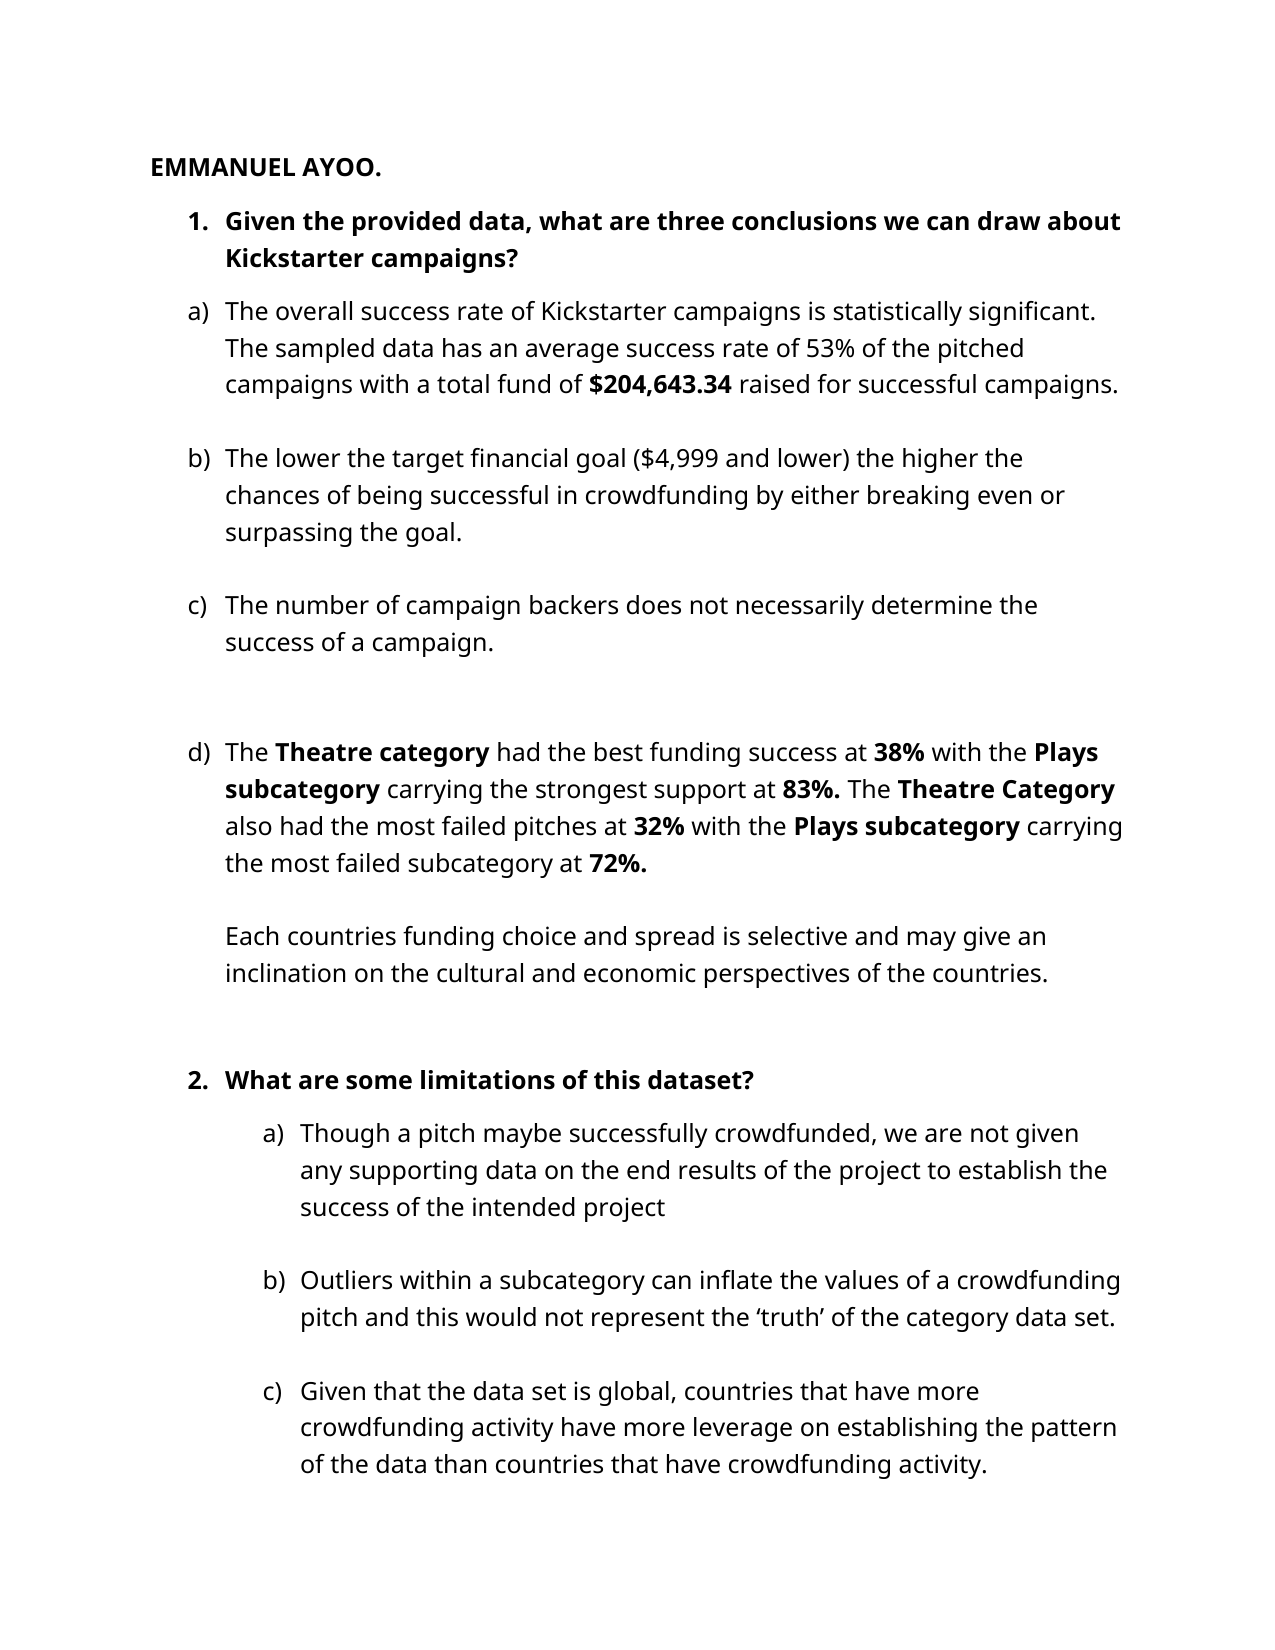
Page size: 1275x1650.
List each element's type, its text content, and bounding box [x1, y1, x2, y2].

text EMMANUEL AYOO. [150, 150, 1125, 184]
list The number of campaign backers does not necessarily determine the success of a campaign. [187, 588, 1125, 659]
list Given that the data set is global, countries that have more crowdfunding activity have more leverage on establishing the pattern of the data than countries that have crowdfunding activity. [262, 1373, 1125, 1481]
list What are some limitations of this dataset? [187, 1062, 1125, 1096]
list The Theatre category had the best funding success at 38% with the Plays subcategory carrying the strongest support at 83%. The Theatre Category also had the most failed pitches at 32% with the Plays subcategory carrying the most failed subcategory at 72%. [187, 735, 1125, 879]
list Though a pitch maybe successfully crowdfunded, we are not given any supporting data on the end results of the project to establish the success of the intended project [262, 1116, 1125, 1223]
list Each countries funding choice and spread is selective and may give an inclination on the cultural and economic perspectives of the countries. [225, 919, 1125, 989]
list The lower the target financial goal ($4,999 and lower) the higher the chances of being successful in crowdfunding by either breaking even or surpassing the goal. [187, 441, 1125, 548]
list Given the provided data, what are three conclusions we can draw about Kickstarter campaigns? [187, 203, 1125, 274]
list Outliers within a subcategory can inflate the values of a crowdfunding pitch and this would not represent the ‘truth’ of the category data set. [262, 1263, 1125, 1334]
list The overall success rate of Kickstarter campaigns is statistically significant. The sampled data has an average success rate of 53% of the pitched campaigns with a total fund of $204,643.34 raised for successful campaigns. [187, 294, 1125, 401]
